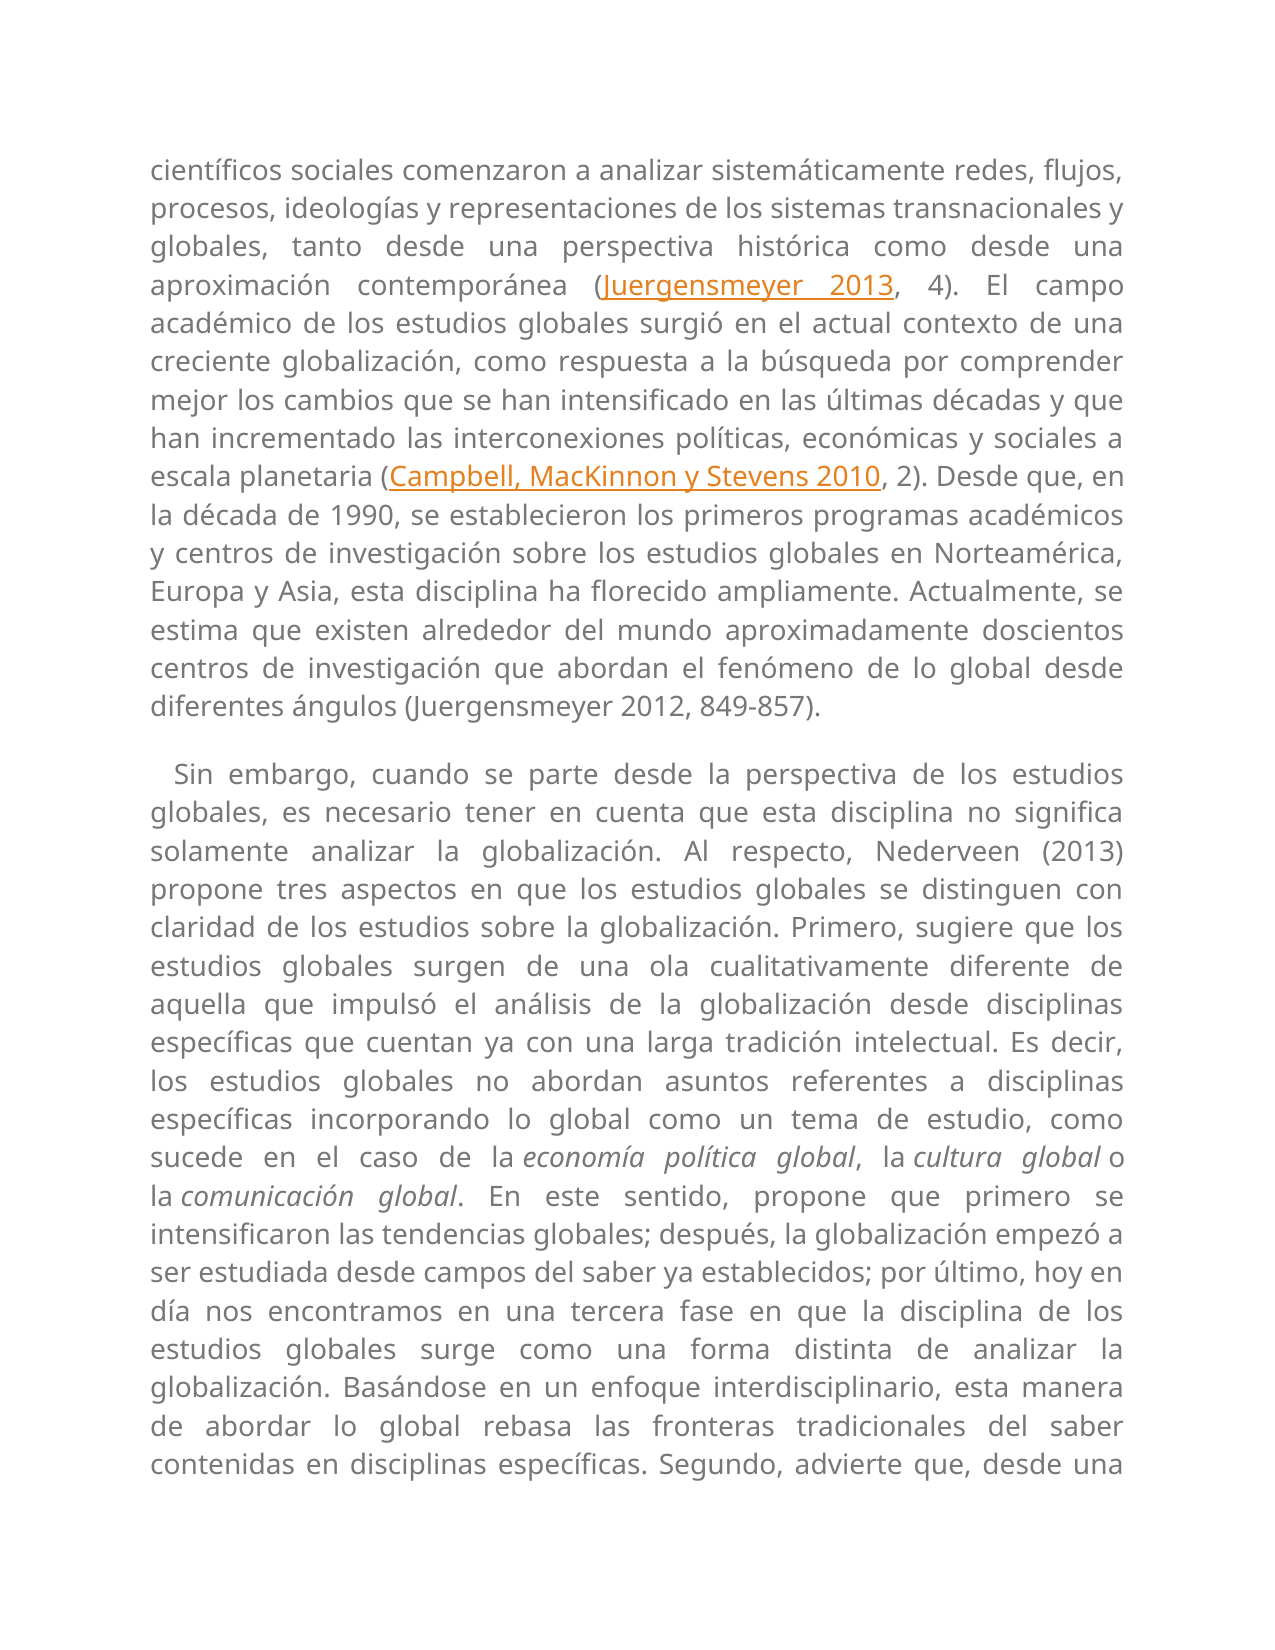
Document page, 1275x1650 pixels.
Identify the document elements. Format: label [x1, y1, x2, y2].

text [150, 150, 1125, 725]
text [150, 754, 1125, 1482]
